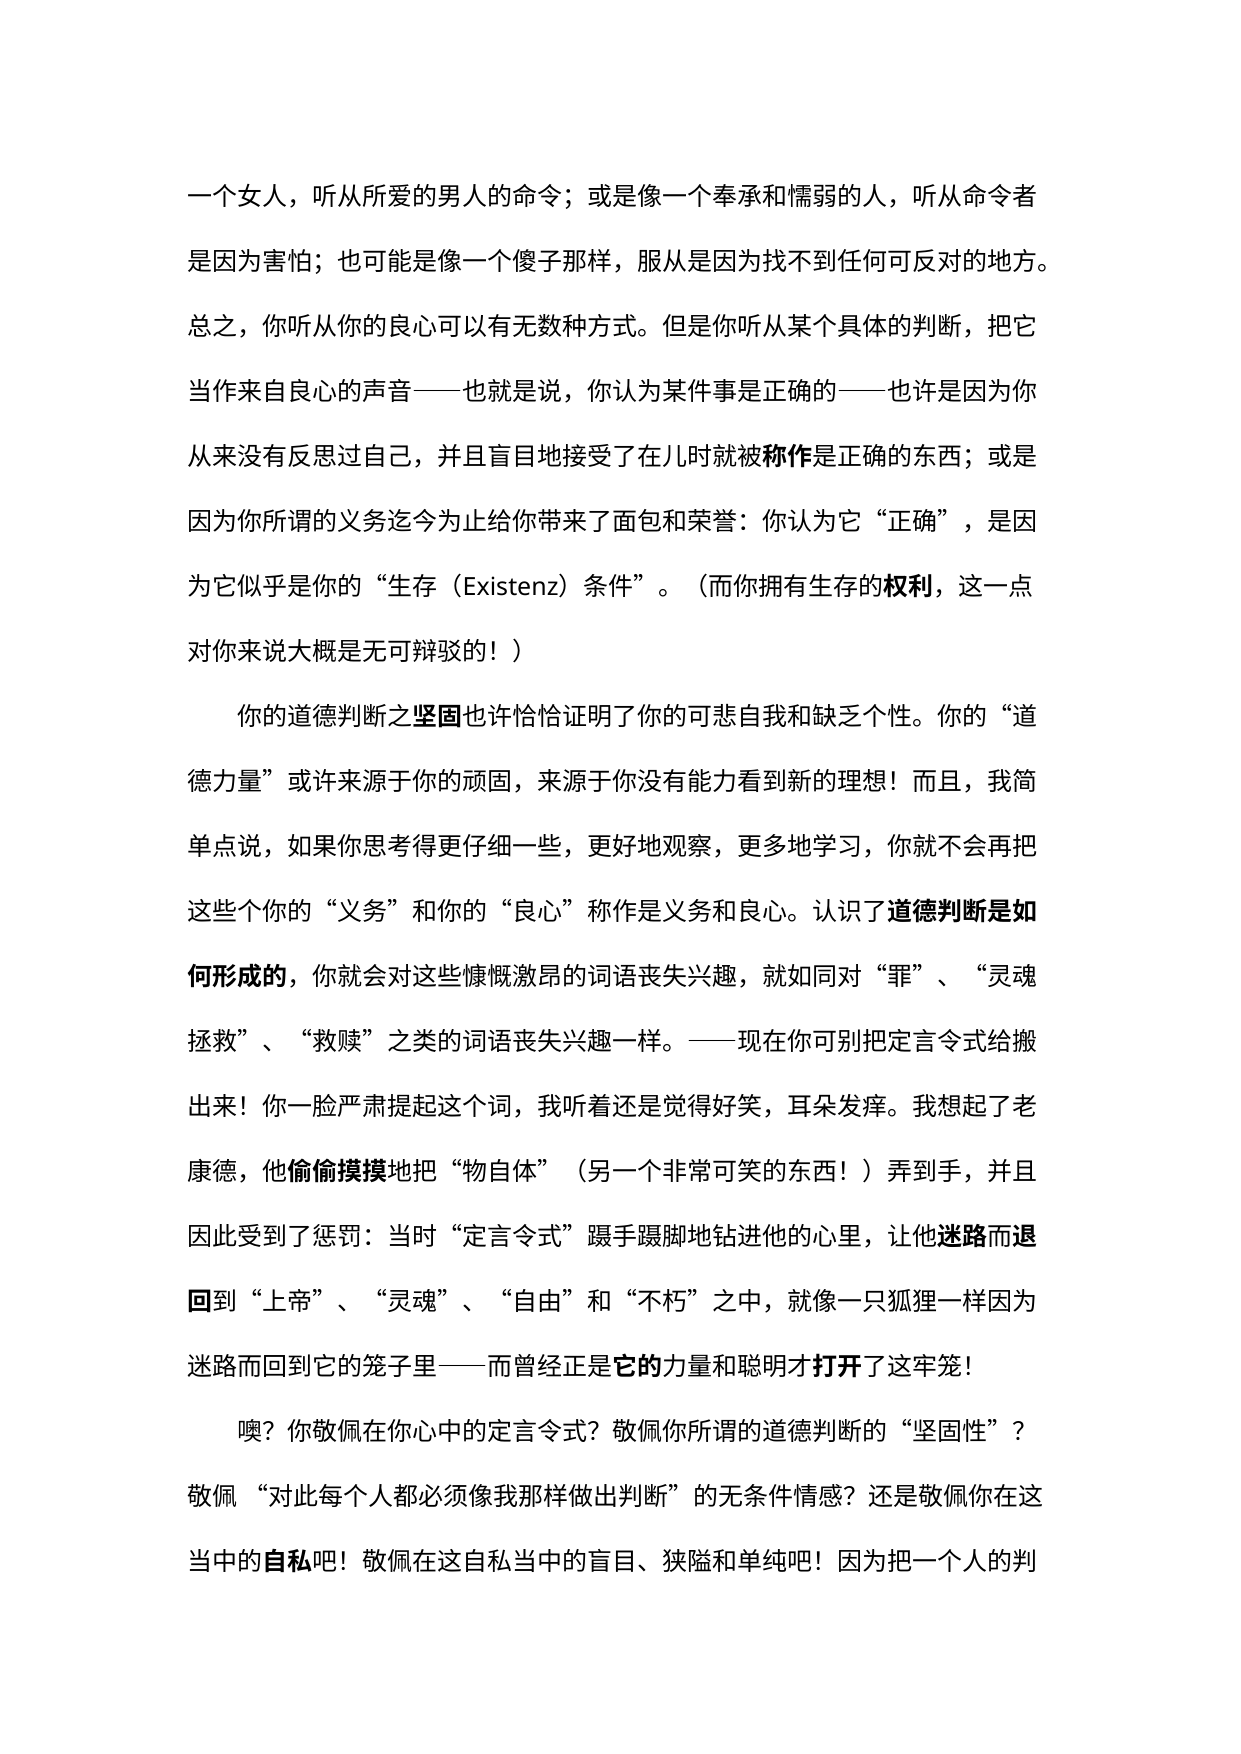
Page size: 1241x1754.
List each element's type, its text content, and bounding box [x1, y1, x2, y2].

text 你的道德判断之坚固也许恰恰证明了你的可悲自我和缺乏个性。你的“道德力量”或许来源于你的顽固，来源于你没有能力看到新的理想！而且，我简单点说，如果你思考得更仔细一些，更好地观察，更多地学习，你就不会再把这些个你的“义务”和你的“良心”称作是义务和良心。认识了道德判断是如何形成的，你就会对这些慷慨激昂的词语丧失兴趣，就如同对“罪”、“灵魂拯救”、“救赎”之类的词语丧失兴趣一样。——现在你可别把定言令式给搬出来！你一脸严肃提起这个词，我听着还是觉得好笑，耳朵发痒。我想起了老康德，他偷偷摸摸地把“物自体”（另一个非常可笑的东西！）弄到手，并且因此受到了惩罚：当时“定言令式”蹑手蹑脚地钻进他的心里，让他迷路而退回到“上帝”、“灵魂”、“自由”和“不朽”之中，就像一只狐狸一样因为迷路而回到它的笼子里——而曾经正是它的力量和聪明才打开了这牢笼！ [187, 682, 1053, 1397]
